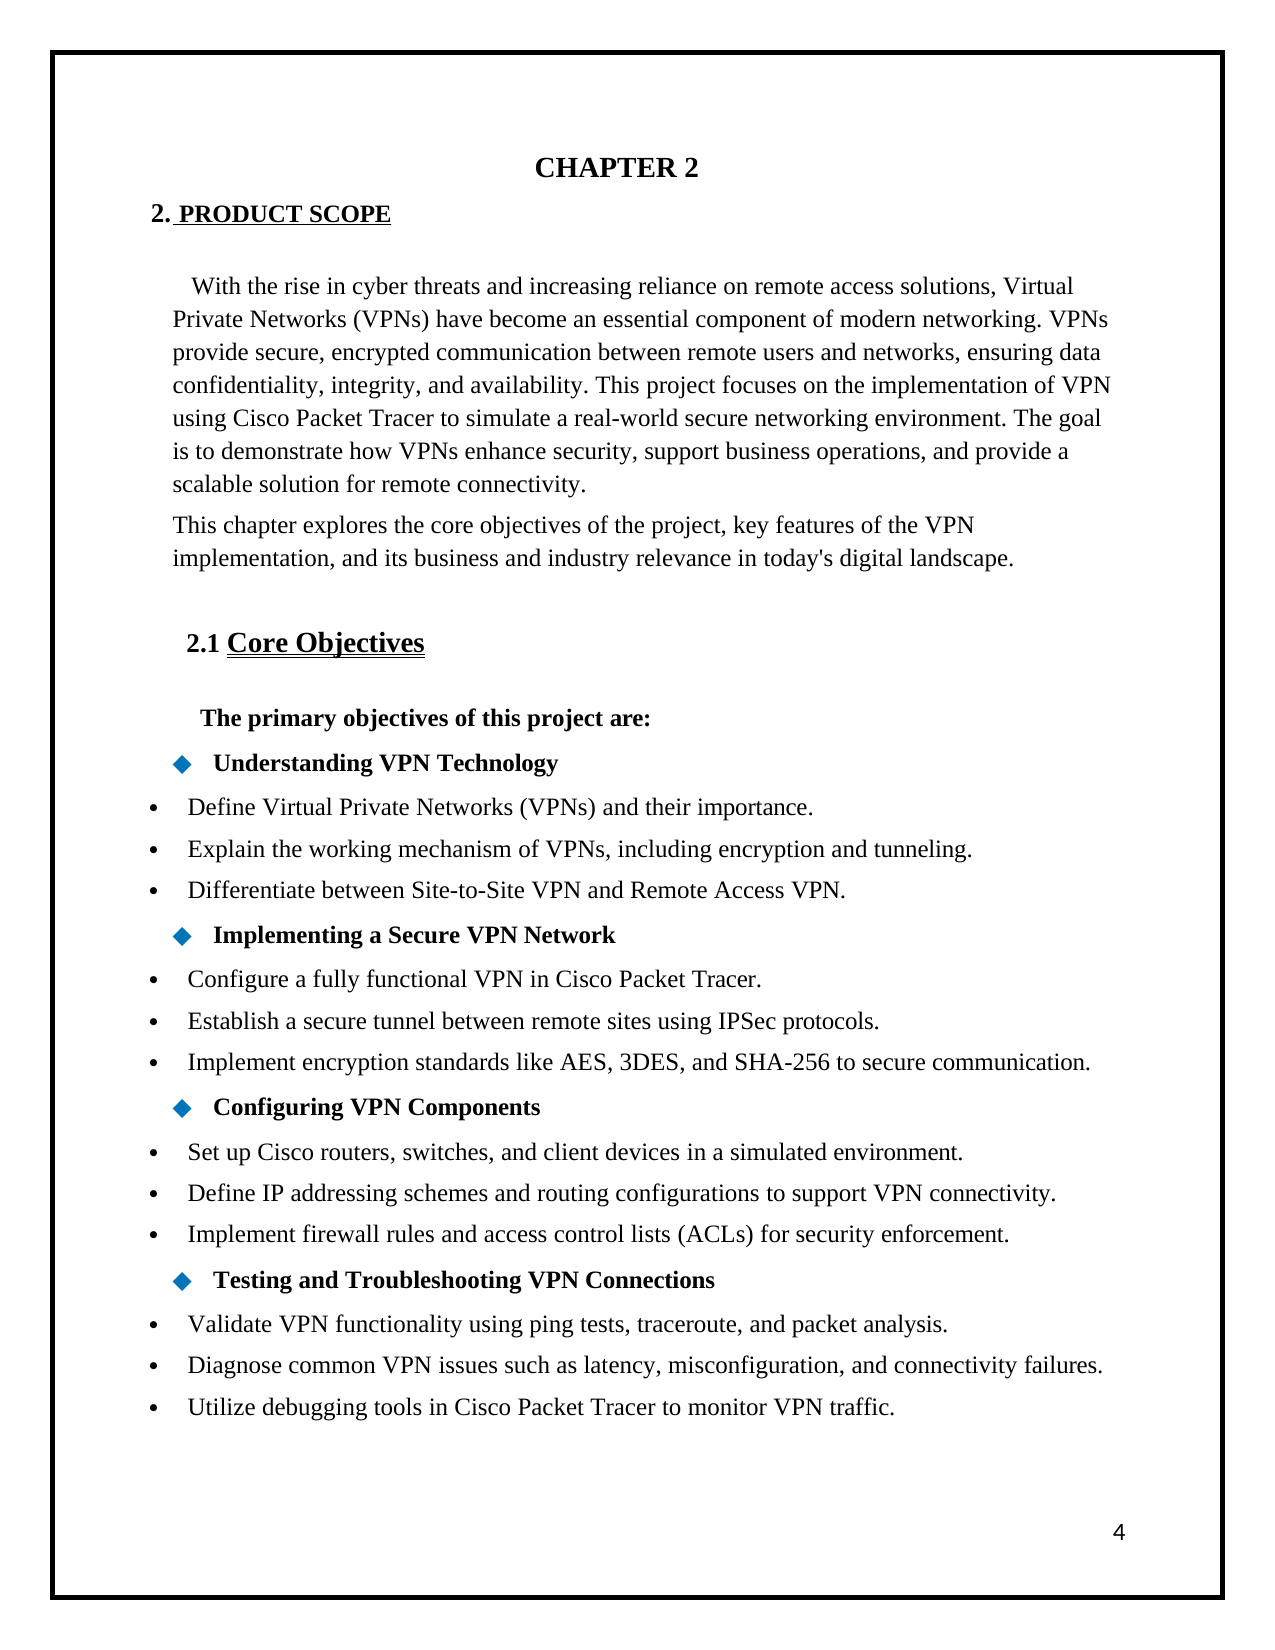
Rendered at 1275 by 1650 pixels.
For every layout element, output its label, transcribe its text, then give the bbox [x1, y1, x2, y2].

list Validate VPN functionality using ping tests, traceroute, and packet analysis. [150, 1309, 1200, 1337]
text This chapter explores the core objectives of the project, key features of the VPN implementation, and its business and industry relevance in today's digital landscape. [172, 510, 1116, 572]
list Set up Cisco routers, switches, and client devices in a simulated environment. [150, 1137, 1200, 1165]
list Implement encryption standards like AES, 3DES, and SHA-256 to secure communication. [150, 1047, 1200, 1076]
list Understanding VPN Technology [172, 745, 1200, 779]
list Implementing a Secure VPN Network [172, 917, 1200, 951]
text With the rise in cyber threats and increasing reliance on remote access solutions, Virtual Private Networks (VPNs) have become an essential component of modern networking. VPNs provide secure, encrypted communication between remote users and networks, ensuring data confidentiality, integrity, and availability. This project focuses on the implementation of VPN using Cisco Packet Tracer to simulate a real-world secure networking environment. The goal is to demonstrate how VPNs enhance security, support business operations, and provide a scalable solution for remote connectivity. [172, 271, 1116, 498]
text The primary objectives of this project are: [200, 703, 1200, 732]
list Implement firewall rules and access control lists (ACLs) for security enforcement. [150, 1219, 1200, 1248]
list Utilize debugging tools in Cisco Packet Tracer to monitor VPN traffic. [150, 1392, 1200, 1421]
subtitle Core Objectives [186, 626, 1200, 659]
list Define IP addressing schemes and routing configurations to support VPN connectivity. [150, 1178, 1200, 1207]
list Testing and Troubleshooting VPN Connections [172, 1261, 1200, 1295]
list PRODUCT SCOPE [75, 197, 467, 228]
list Differentiate between Site-to-Site VPN and Remote Access VPN. [150, 875, 1200, 904]
list Configure a fully functional VPN in Cisco Packet Tracer. [150, 964, 1200, 993]
list Configuring VPN Components [172, 1089, 1200, 1123]
list Define Virtual Private Networks (VPNs) and their importance. [150, 792, 1200, 821]
list Establish a secure tunnel between remote sites using IPSec protocols. [150, 1006, 1200, 1035]
list Explain the working mechanism of VPNs, including encryption and tunneling. [150, 834, 1200, 863]
subtitle CHAPTER 2 [244, 150, 990, 183]
list Diagnose common VPN issues such as latency, misconfiguration, and connectivity failures. [150, 1350, 1200, 1379]
